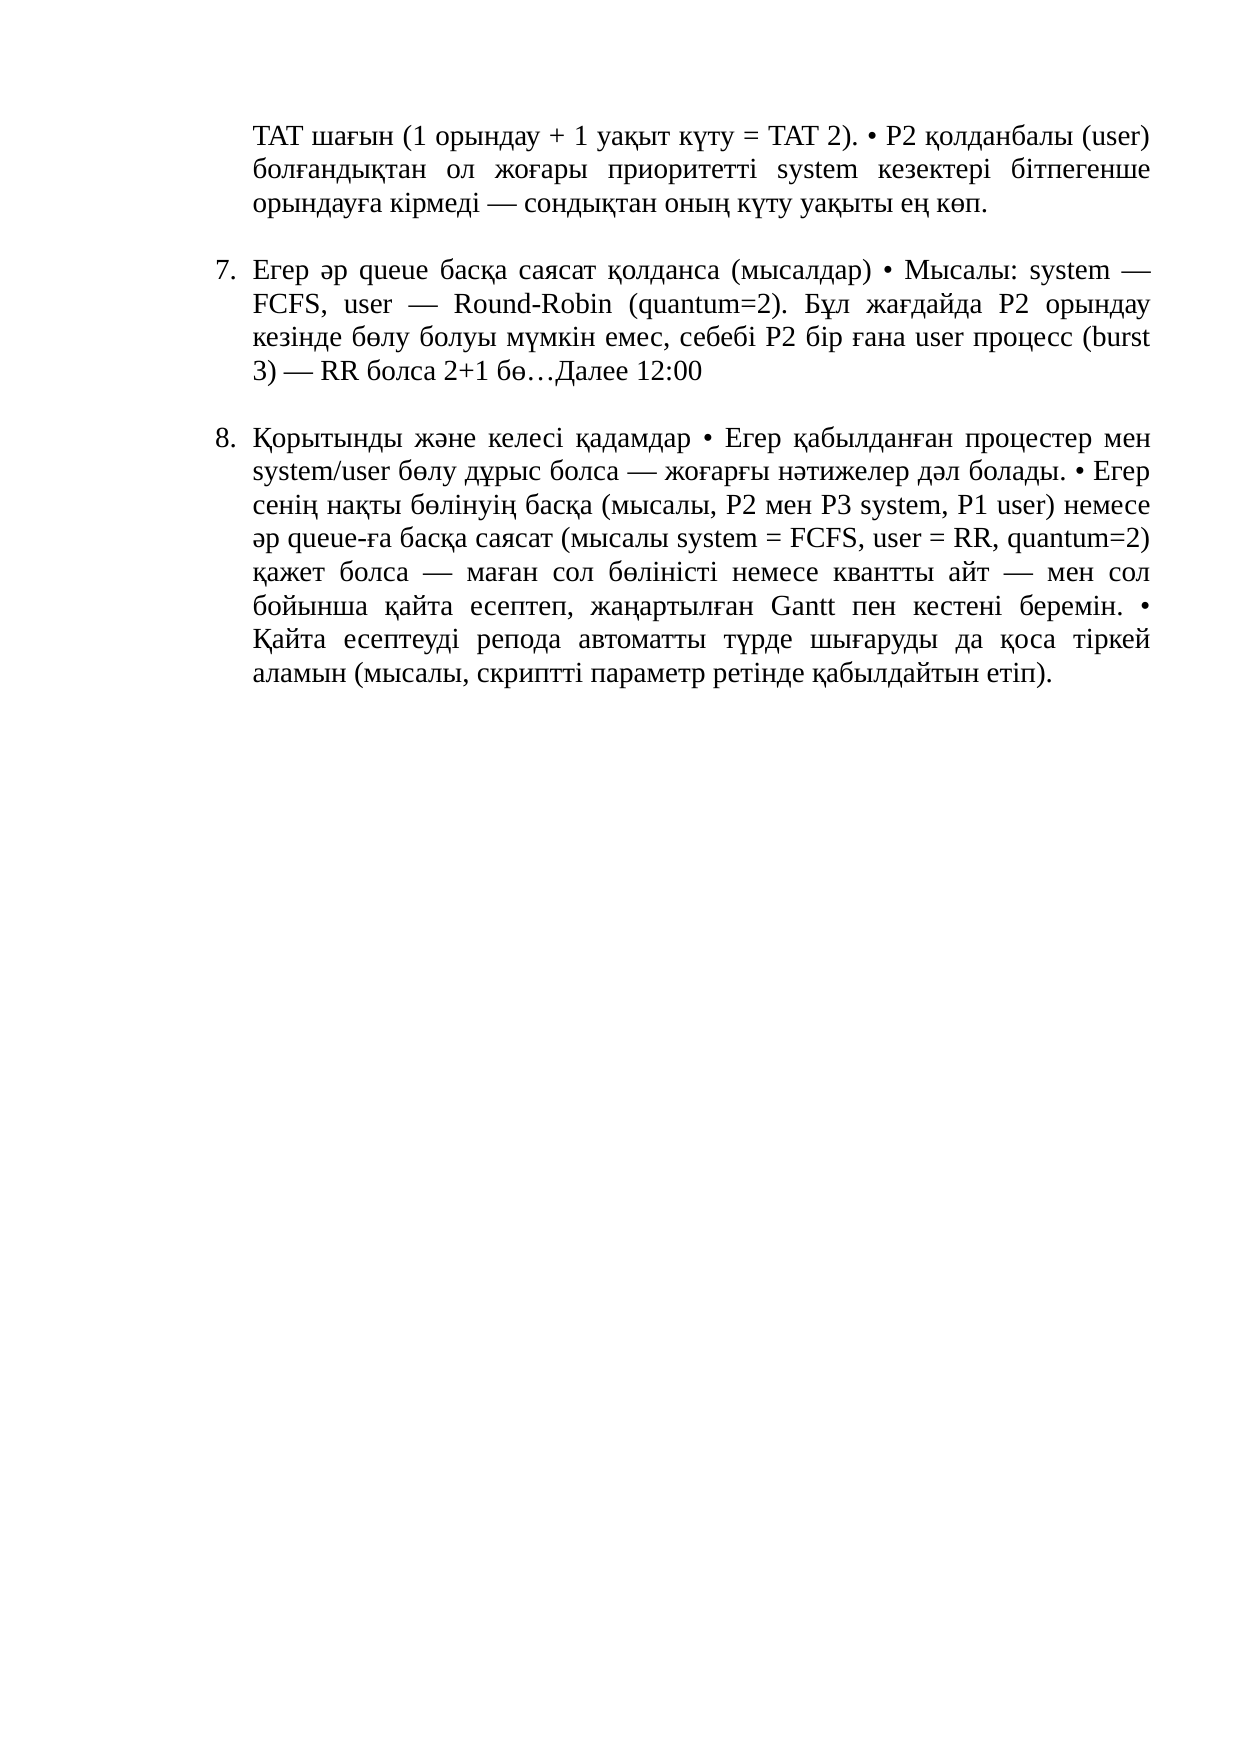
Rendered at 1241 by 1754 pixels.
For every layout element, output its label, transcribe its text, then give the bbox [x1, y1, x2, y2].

list Қорытынды және келесі қадамдар • Егер қабылданған процестер мен system/user бөлу дұрыс болса — жоғарғы нәтижелер дәл болады. • Егер сенің нақты бөлінуің басқа (мысалы, P2 мен P3 system, P1 user) немесе әр queue-ға басқа саясат (мысалы system = FCFS, user = RR, quantum=2) қажет болса — маған сол бөліністі немесе квантты айт — мен сол бойынша қайта есептеп, жаңартылған Gantt пен кестені беремін. • Қайта есептеуді репода автоматты түрде шығаруды да қоса тіркей аламын (мысалы, скриптті параметр ретінде қабылдайтын етіп). [215, 420, 1152, 688]
list Егер әр queue басқа саясат қолданса (мысалдар) • Мысалы: system — FCFS, user — Round-Robin (quantum=2). Бұл жағдайда P2 орындау кезінде бөлу болуы мүмкін емес, себебі P2 бір ғана user процесс (burst 3) — RR болса 2+1 бө…Далее 12:00 [215, 252, 1152, 386]
